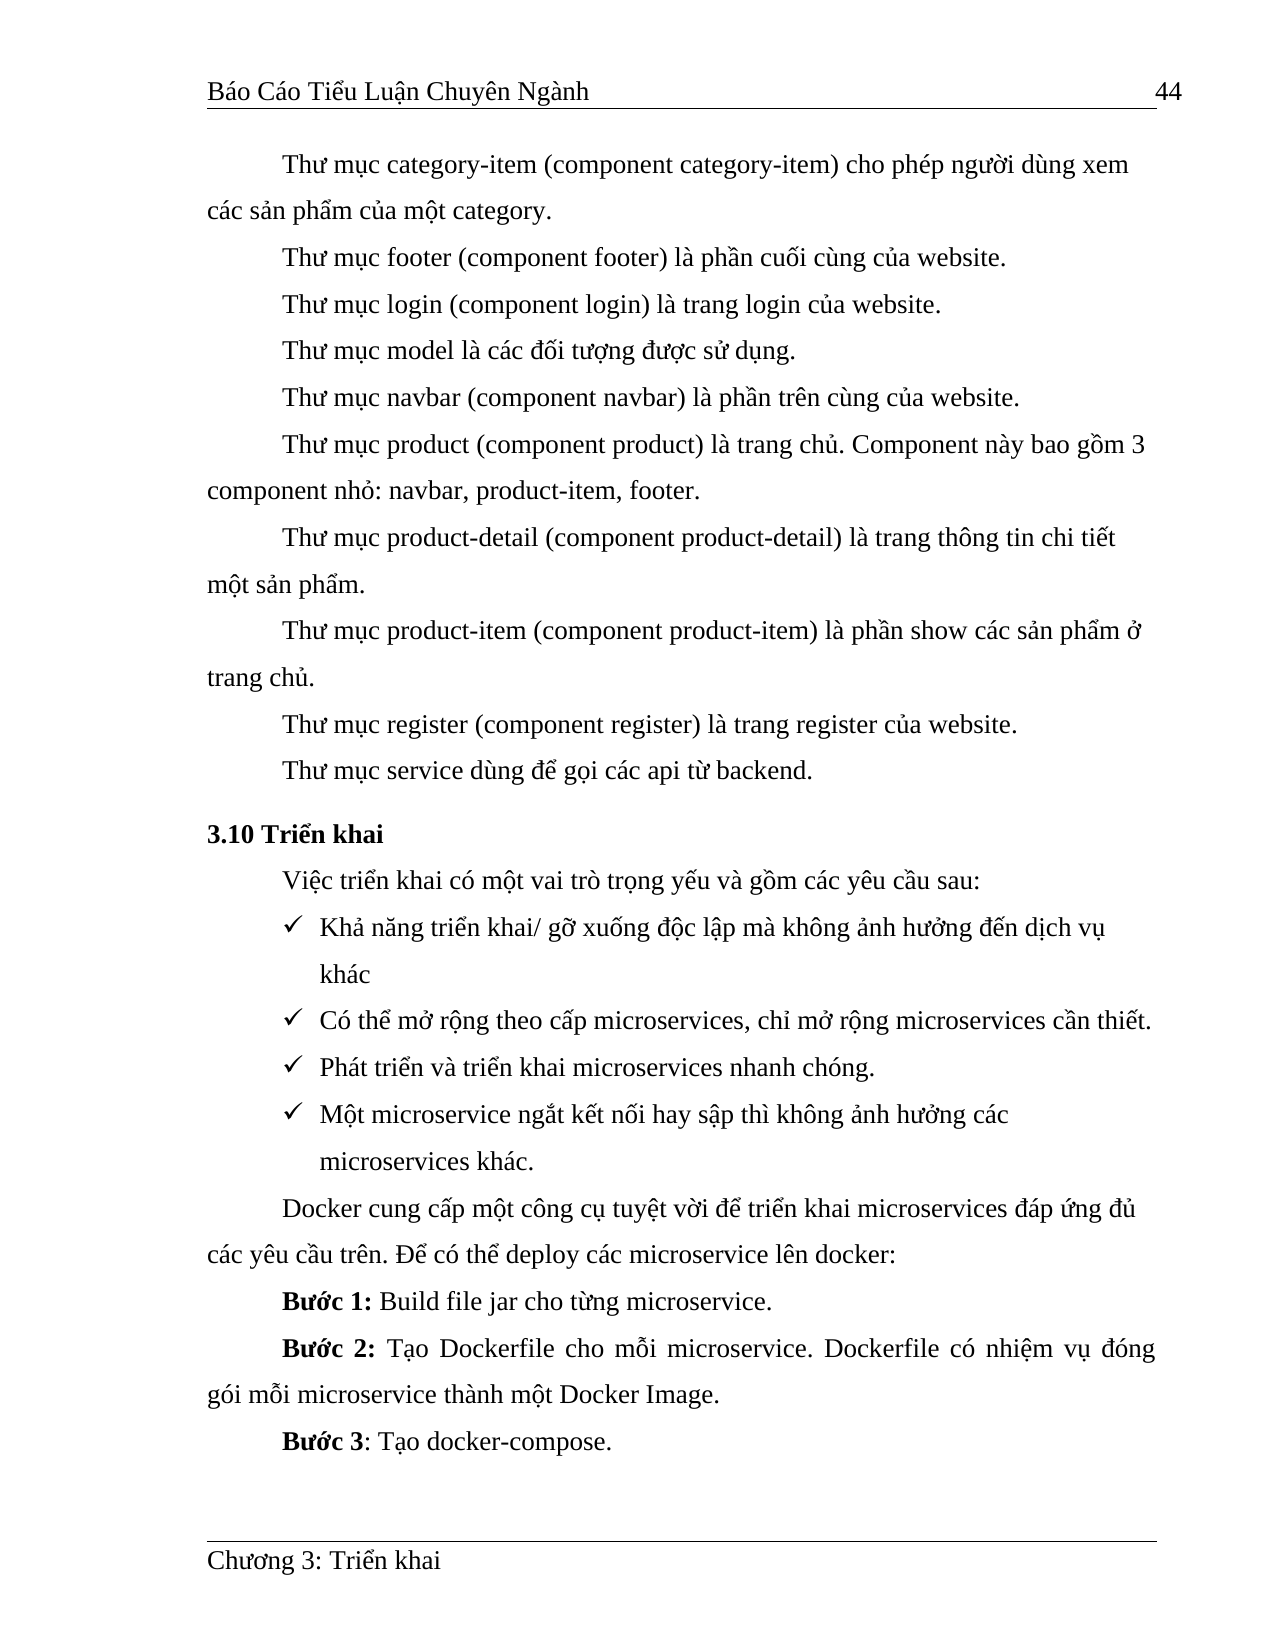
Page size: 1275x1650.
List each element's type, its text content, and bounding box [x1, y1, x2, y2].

text Bước 2: Tạo Dockerfile cho mỗi microservice. Dockerfile có nhiệm vụ đóng gói mỗi microservice thành một Docker Image. [207, 1332, 1157, 1409]
list Một microservice ngắt kết nối hay sập thì không ảnh hưởng các microservices khác. [282, 1098, 1157, 1176]
text Việc triển khai có một vai trò trọng yếu và gồm các yêu cầu sau: [207, 864, 1157, 896]
text Thư mục service dùng để gọi các api từ backend. [207, 754, 1157, 786]
text Thư mục footer (component footer) là phần cuối cùng của website. [207, 241, 1157, 272]
text Bước 1: Build file jar cho từng microservice. [207, 1285, 1157, 1316]
text Thư mục product-detail (component product-detail) là trang thông tin chi tiết một sản phẩm. [207, 521, 1157, 599]
subtitle 3.10 Triển khai [207, 818, 1157, 849]
text Thư mục login (component login) là trang login của website. [207, 288, 1157, 319]
text Thư mục product-item (component product-item) là phần show các sản phẩm ở trang chủ. [207, 614, 1157, 692]
text Thư mục navbar (component navbar) là phần trên cùng của website. [207, 381, 1157, 412]
list Phát triển và triển khai microservices nhanh chóng. [282, 1051, 1157, 1083]
list Có thể mở rộng theo cấp microservices, chỉ mở rộng microservices cần thiết. [282, 1004, 1157, 1036]
text Thư mục register (component register) là trang register của website. [207, 708, 1157, 739]
text Bước 3: Tạo docker-compose. [207, 1425, 1157, 1456]
text Thư mục model là các đối tượng được sử dụng. [207, 334, 1157, 366]
text Thư mục category-item (component category-item) cho phép người dùng xem các sản phẩm của một category. [207, 148, 1157, 226]
text Docker cung cấp một công cụ tuyệt vời để triển khai microservices đáp ứng đủ các yêu cầu trên. Để có thể deploy các microservice lên docker: [207, 1192, 1157, 1269]
text Thư mục product (component product) là trang chủ. Component này bao gồm 3 component nhỏ: navbar, product-item, footer. [207, 428, 1157, 506]
list Khả năng triển khai/ gỡ xuống độc lập mà không ảnh hưởng đến dịch vụ khác [282, 911, 1157, 989]
